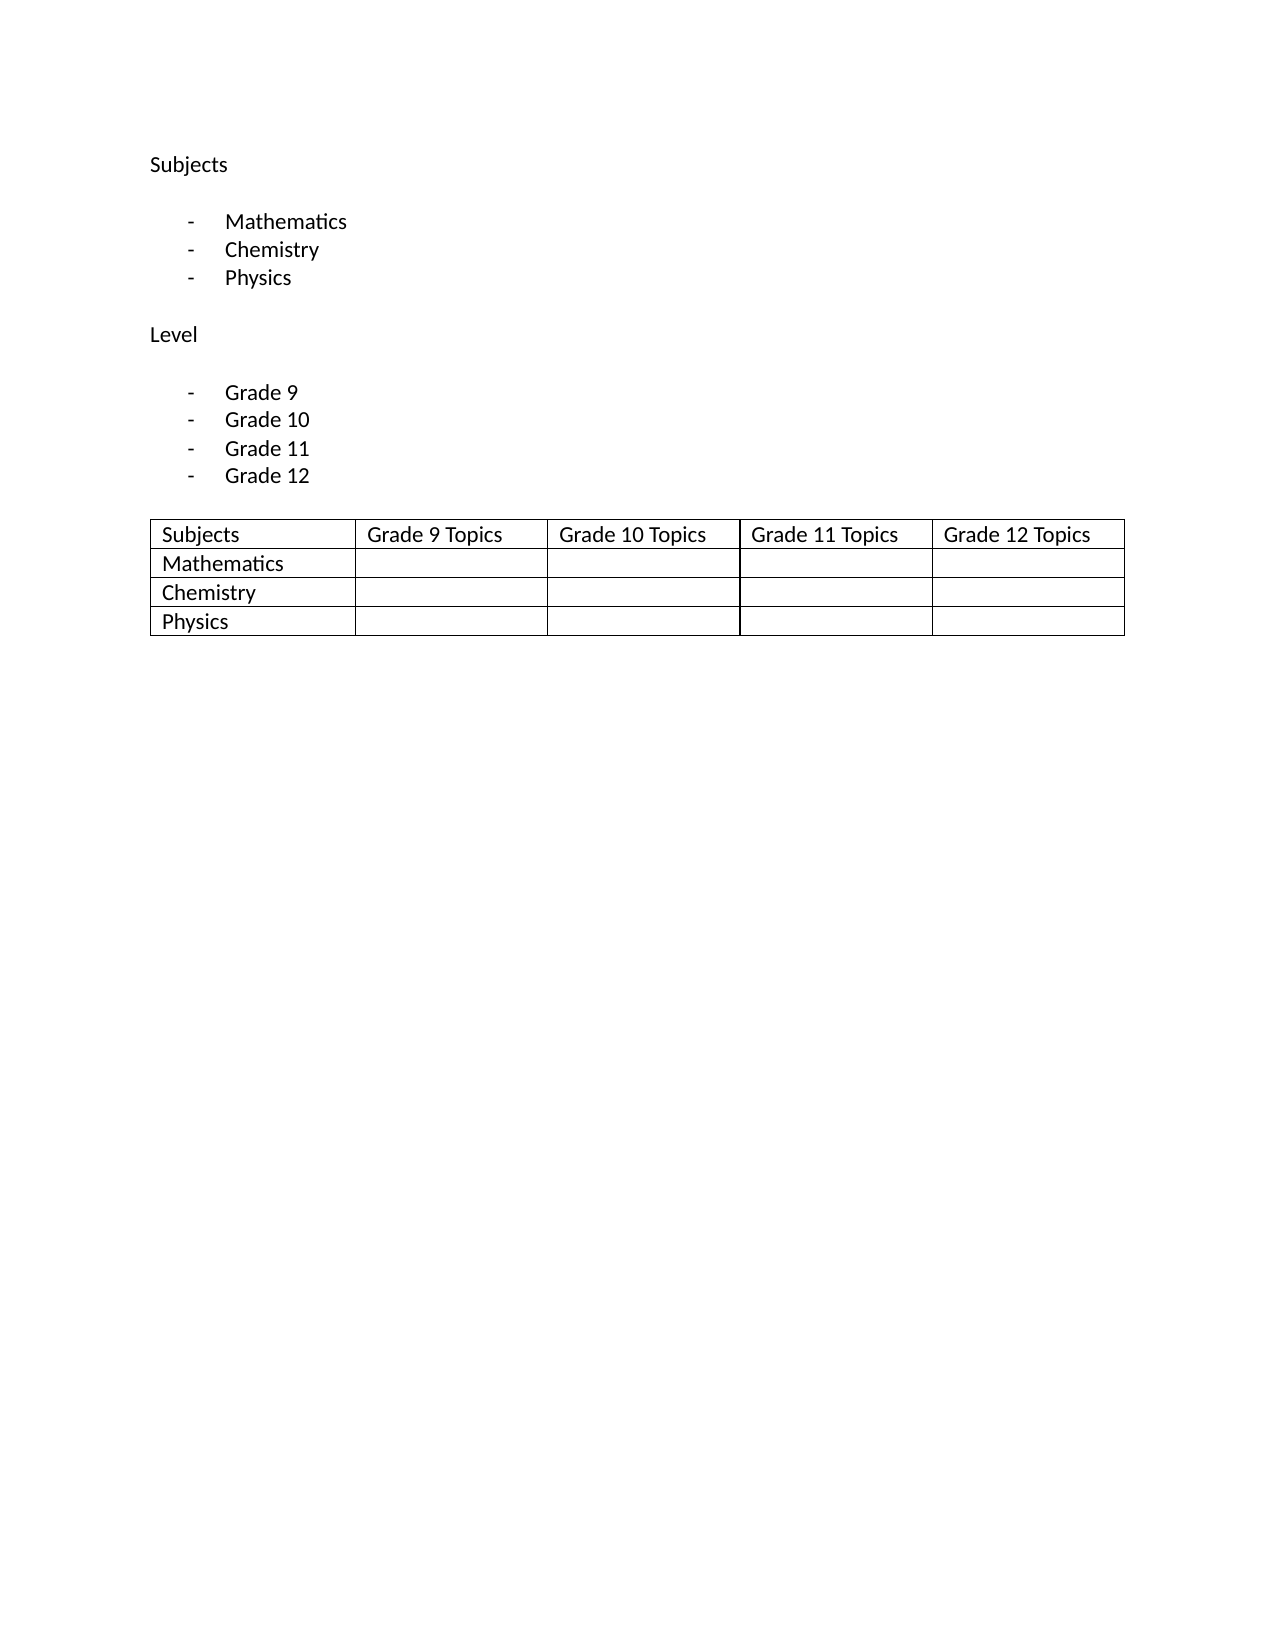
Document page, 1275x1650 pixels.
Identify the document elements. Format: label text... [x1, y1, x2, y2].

table_cell [548, 607, 739, 635]
table_header Grade 9 Topics [356, 520, 547, 548]
table_cell [741, 607, 932, 635]
table_cell [933, 607, 1124, 635]
table_cell [741, 578, 932, 606]
list Grade 9 [187, 378, 1125, 406]
table_header Grade 11 Topics [741, 520, 932, 548]
table_header Subjects [151, 520, 355, 548]
table_cell [741, 549, 932, 577]
table_cell Mathematics [151, 549, 355, 577]
table_header Grade 12 Topics [933, 520, 1124, 548]
table_cell [548, 549, 739, 577]
list Mathematics [187, 207, 1125, 235]
list Grade 10 [187, 406, 1125, 434]
table_cell [933, 578, 1124, 606]
table_cell Physics [151, 607, 355, 635]
table_cell [356, 607, 547, 635]
table_cell [548, 578, 739, 606]
table_cell [933, 549, 1124, 577]
list Grade 12 [187, 462, 1125, 490]
table_cell [356, 578, 547, 606]
text Subjects [150, 150, 1125, 178]
table_cell Chemistry [151, 578, 355, 606]
list Grade 11 [187, 434, 1125, 462]
list Physics [187, 263, 1125, 291]
table_cell [356, 549, 547, 577]
table_header Grade 10 Topics [548, 520, 739, 548]
text Level [150, 320, 1125, 348]
list Chemistry [187, 235, 1125, 263]
